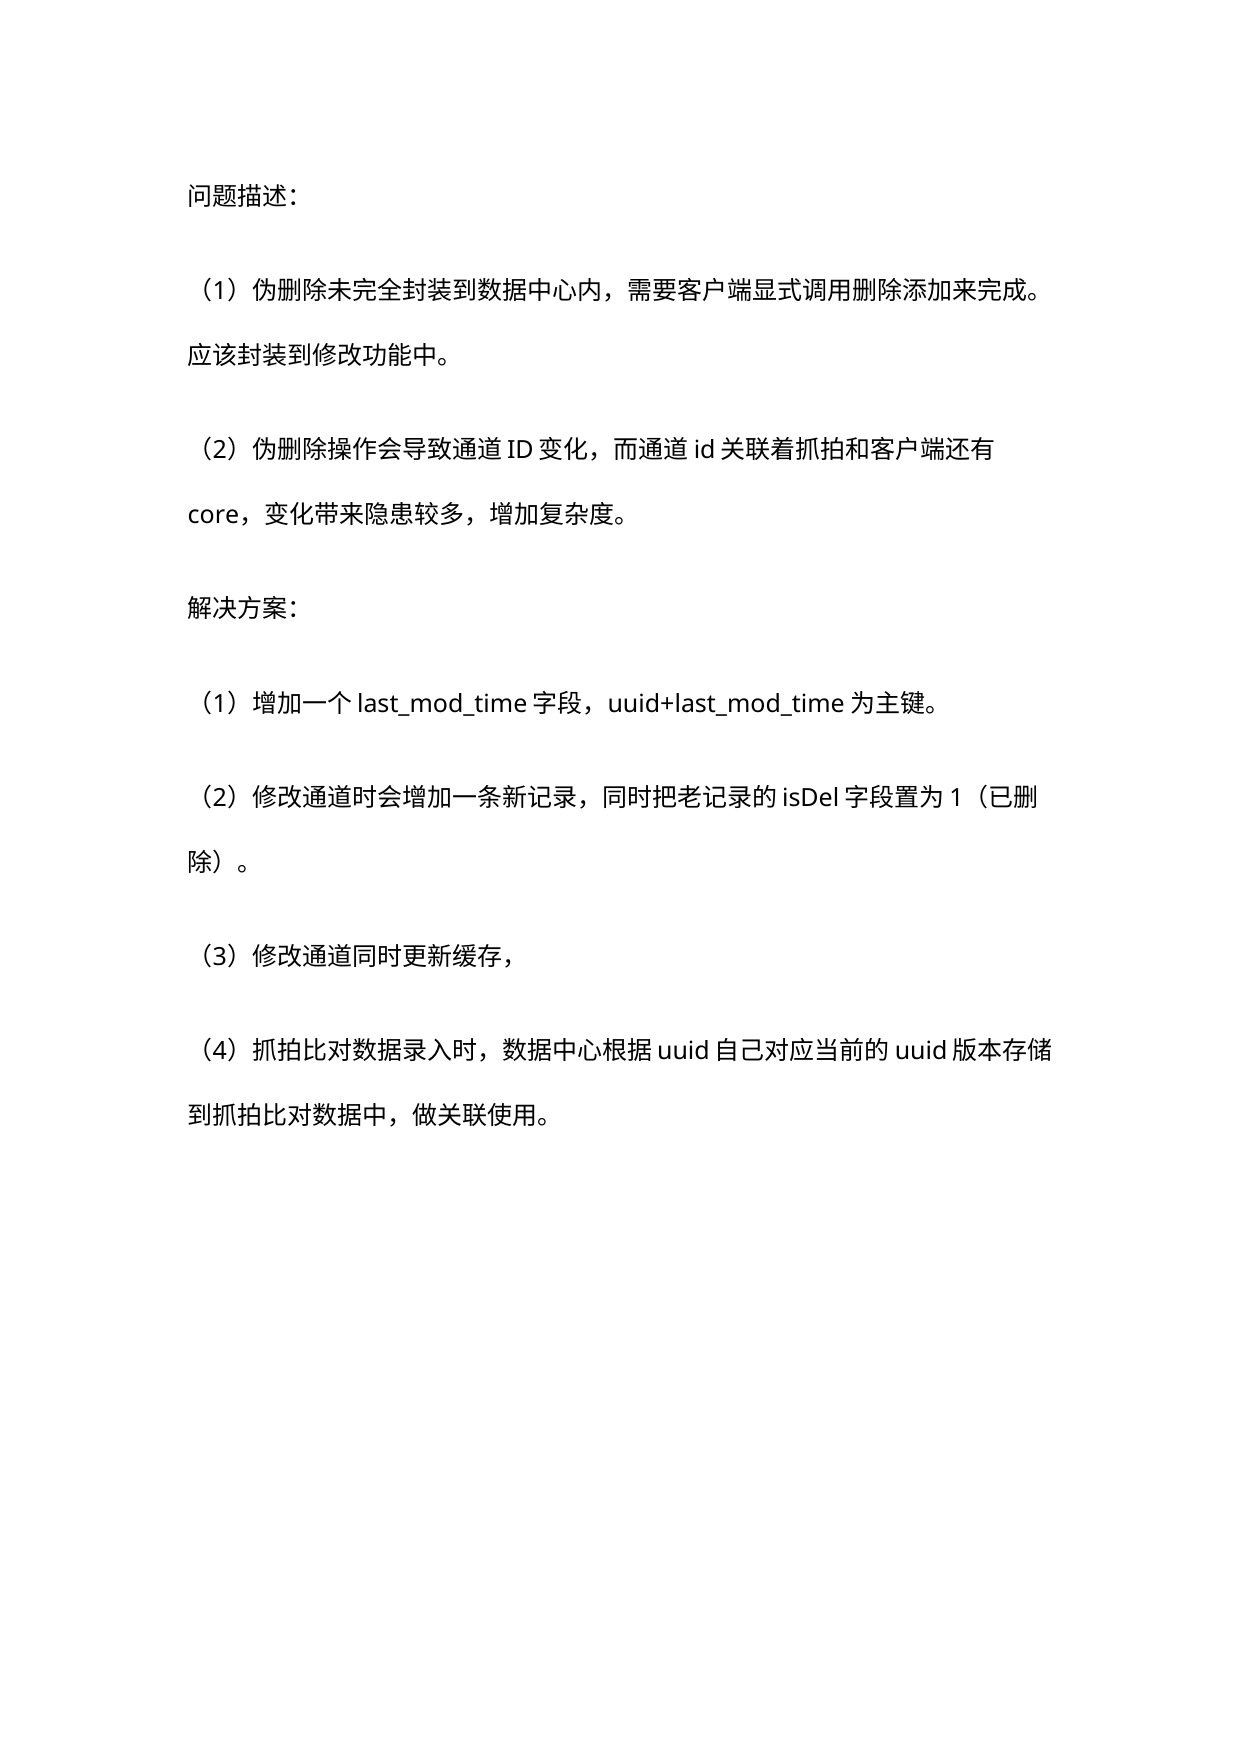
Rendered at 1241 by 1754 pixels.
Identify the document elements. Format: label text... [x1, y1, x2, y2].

text （3）修改通道同时更新缓存， [187, 922, 1053, 987]
text （2）修改通道时会增加一条新记录，同时把老记录的isDel字段置为1（已删除）。 [187, 763, 1053, 893]
text （1）增加一个last_mod_time字段，uuid+last_mod_time为主键。 [187, 669, 1053, 734]
text 问题描述： [187, 162, 1053, 227]
text （1）伪删除未完全封装到数据中心内，需要客户端显式调用删除添加来完成。应该封装到修改功能中。 [187, 256, 1053, 386]
text （4）抓拍比对数据录入时，数据中心根据uuid自己对应当前的uuid版本存储到抓拍比对数据中，做关联使用。 [187, 1016, 1053, 1146]
text （2）伪删除操作会导致通道ID变化，而通道id关联着抓拍和客户端还有core，变化带来隐患较多，增加复杂度。 [187, 415, 1053, 545]
text 解决方案： [187, 574, 1053, 639]
